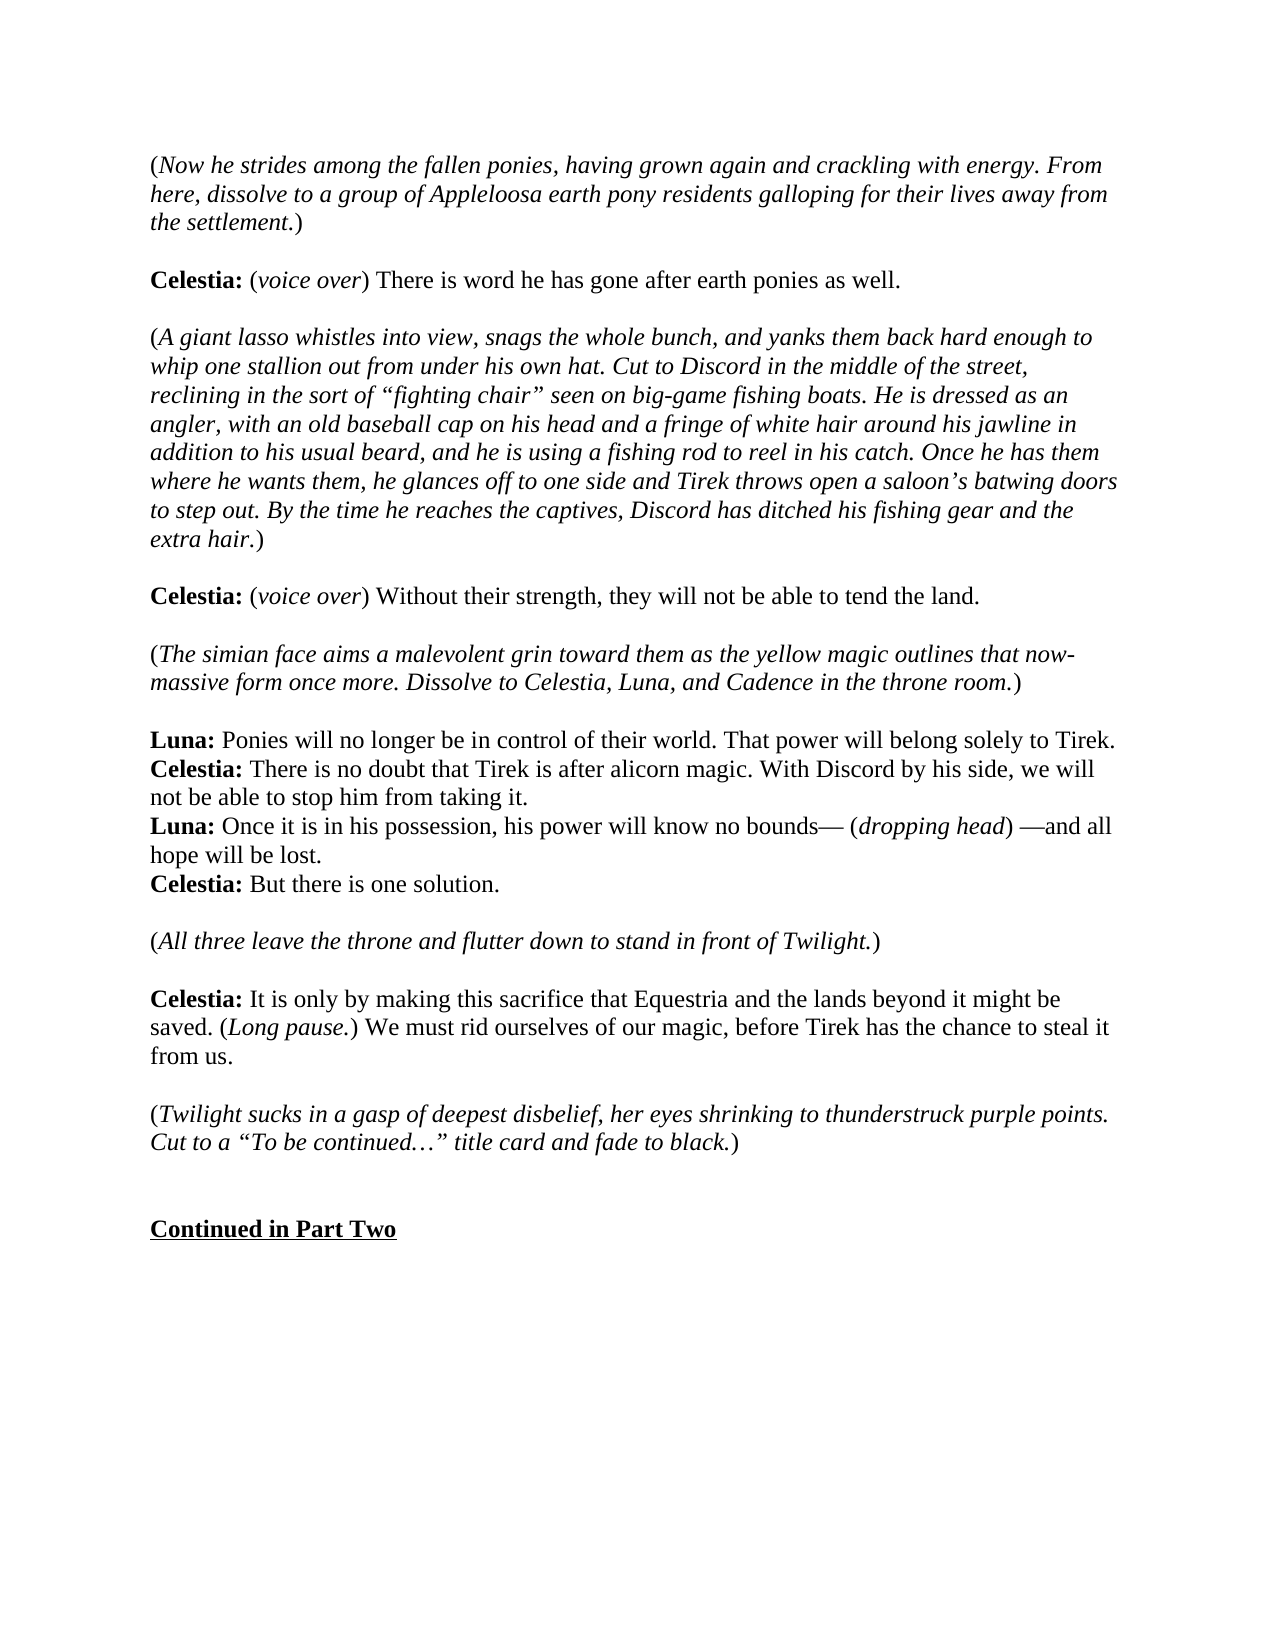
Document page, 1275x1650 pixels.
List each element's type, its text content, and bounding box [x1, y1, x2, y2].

text Luna: Ponies will no longer be in control of their world. That power will belong solely to Tirek. [150, 725, 1125, 754]
text Celestia: It is only by making this sacrifice that Equestria and the lands beyond it might be saved. (Long pause.) We must rid ourselves of our magic, before Tirek has the chance to steal it from us. [150, 984, 1125, 1070]
text Celestia: (voice over) Without their strength, they will not be able to tend the land. [150, 581, 1125, 610]
text (All three leave the throne and flutter down to stand in front of Twilight.) [150, 926, 1125, 955]
text Luna: Once it is in his possession, his power will know no bounds— (dropping head) —and all hope will be lost. [150, 811, 1125, 869]
text Celestia: But there is one solution. [150, 869, 1125, 897]
text (The simian face aims a malevolent grin toward them as the yellow magic outlines that now-massive form once more. Dissolve to Celestia, Luna, and Cadence in the throne room.) [150, 639, 1125, 696]
text (Twilight sucks in a gasp of deepest disbelief, her eyes shrinking to thunderstruck purple points. Cut to a “To be continued…” title card and fade to black.) [150, 1099, 1125, 1156]
text Celestia: (voice over) There is word he has gone after earth ponies as well. [150, 265, 1125, 294]
text (Now he strides among the fallen ponies, having grown again and crackling with energy. From here, dissolve to a group of Appleloosa earth pony residents galloping for their lives away from the settlement.) [150, 150, 1125, 236]
text Continued in Part Two [150, 1214, 1125, 1242]
text Celestia: There is no doubt that Tirek is after alicorn magic. With Discord by his side, we will not be able to stop him from taking it. [150, 754, 1125, 811]
text (A giant lasso whistles into view, snags the whole bunch, and yanks them back hard enough to whip one stallion out from under his own hat. Cut to Discord in the middle of the street, reclining in the sort of “fighting chair” seen on big-game fishing boats. He is dressed as an angler, with an old baseball cap on his head and a fringe of white hair around his jawline in addition to his usual beard, and he is using a fishing rod to reel in his catch. Once he has them where he wants them, he glances off to one side and Tirek throws open a saloon’s batwing doors to step out. By the time he reaches the captives, Discord has ditched his fishing gear and the extra hair.) [150, 322, 1125, 552]
